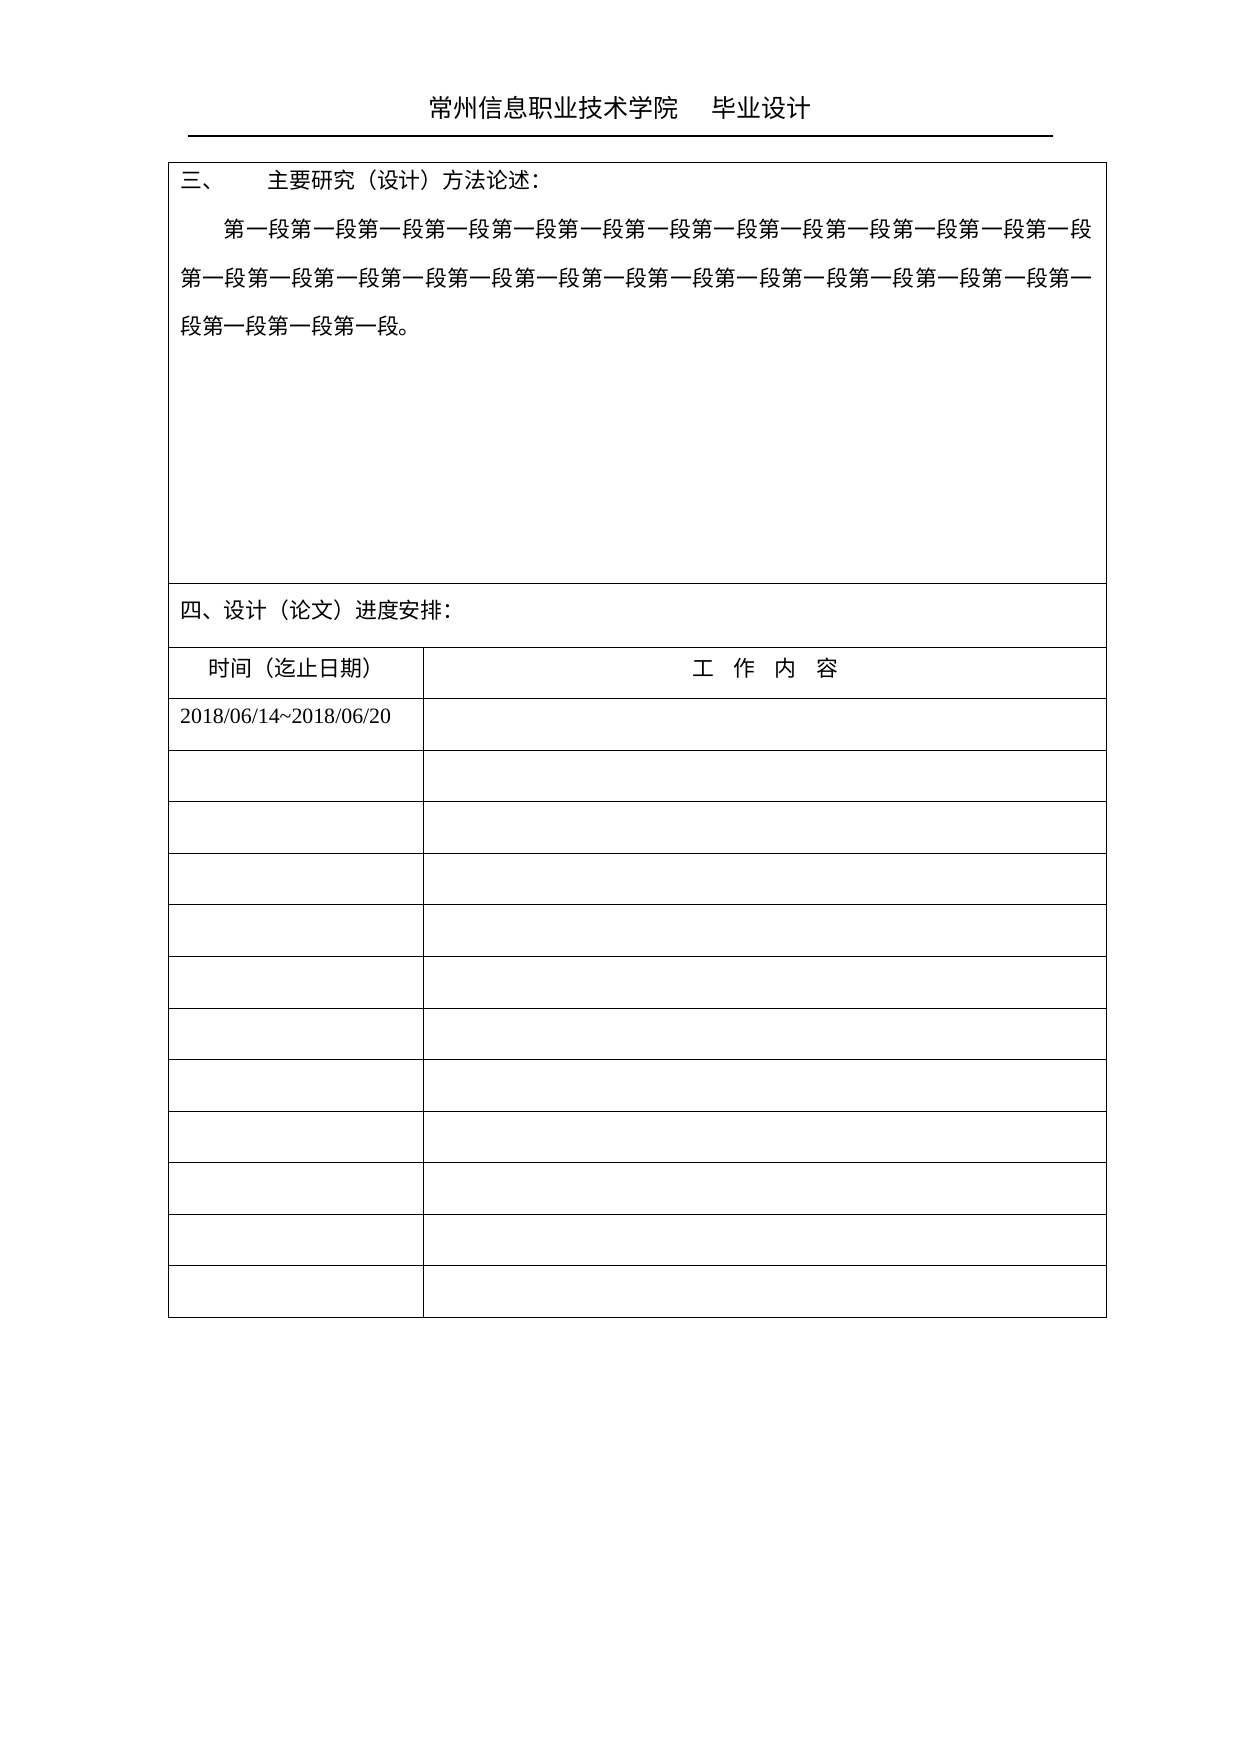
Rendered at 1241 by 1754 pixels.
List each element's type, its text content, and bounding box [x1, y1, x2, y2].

table_cell [169, 1215, 423, 1265]
table_cell [424, 1266, 1106, 1317]
table_cell [169, 751, 423, 801]
table_cell [424, 699, 1106, 750]
table_cell [424, 751, 1106, 801]
table_cell [169, 1060, 423, 1111]
table_cell [424, 905, 1106, 956]
table_cell [424, 1163, 1106, 1214]
table_cell [169, 1163, 423, 1214]
table_cell [169, 802, 423, 853]
table_cell [169, 1266, 423, 1317]
table_cell [424, 1215, 1106, 1265]
table_cell 四、设计（论文）进度安排： [169, 584, 1106, 647]
table_cell [424, 802, 1106, 853]
table_cell 2018/06/14~2018/06/20 [169, 699, 423, 750]
table_cell [424, 957, 1106, 1007]
table_cell [169, 957, 423, 1007]
table_cell 主要研究（设计）方法论述： 第一段第一段第一段第一段第一段第一段第一段第一段第一段第一段第一段第一段第一段第一段第一段第一段第一段第一段第一段第一段第一段第一段第一段第一段第一段第一段第一段第一段第一段第一段。 [169, 163, 1106, 582]
table_cell [424, 1009, 1106, 1059]
table_cell [424, 854, 1106, 904]
table_cell [169, 1112, 423, 1162]
table_cell [424, 1112, 1106, 1162]
table_cell 时间（迄止日期） [169, 648, 423, 698]
table_cell [169, 905, 423, 956]
table_cell 工 作 内 容 [424, 648, 1106, 698]
table_cell [424, 1060, 1106, 1111]
table_cell [169, 854, 423, 904]
table_cell [169, 1009, 423, 1059]
